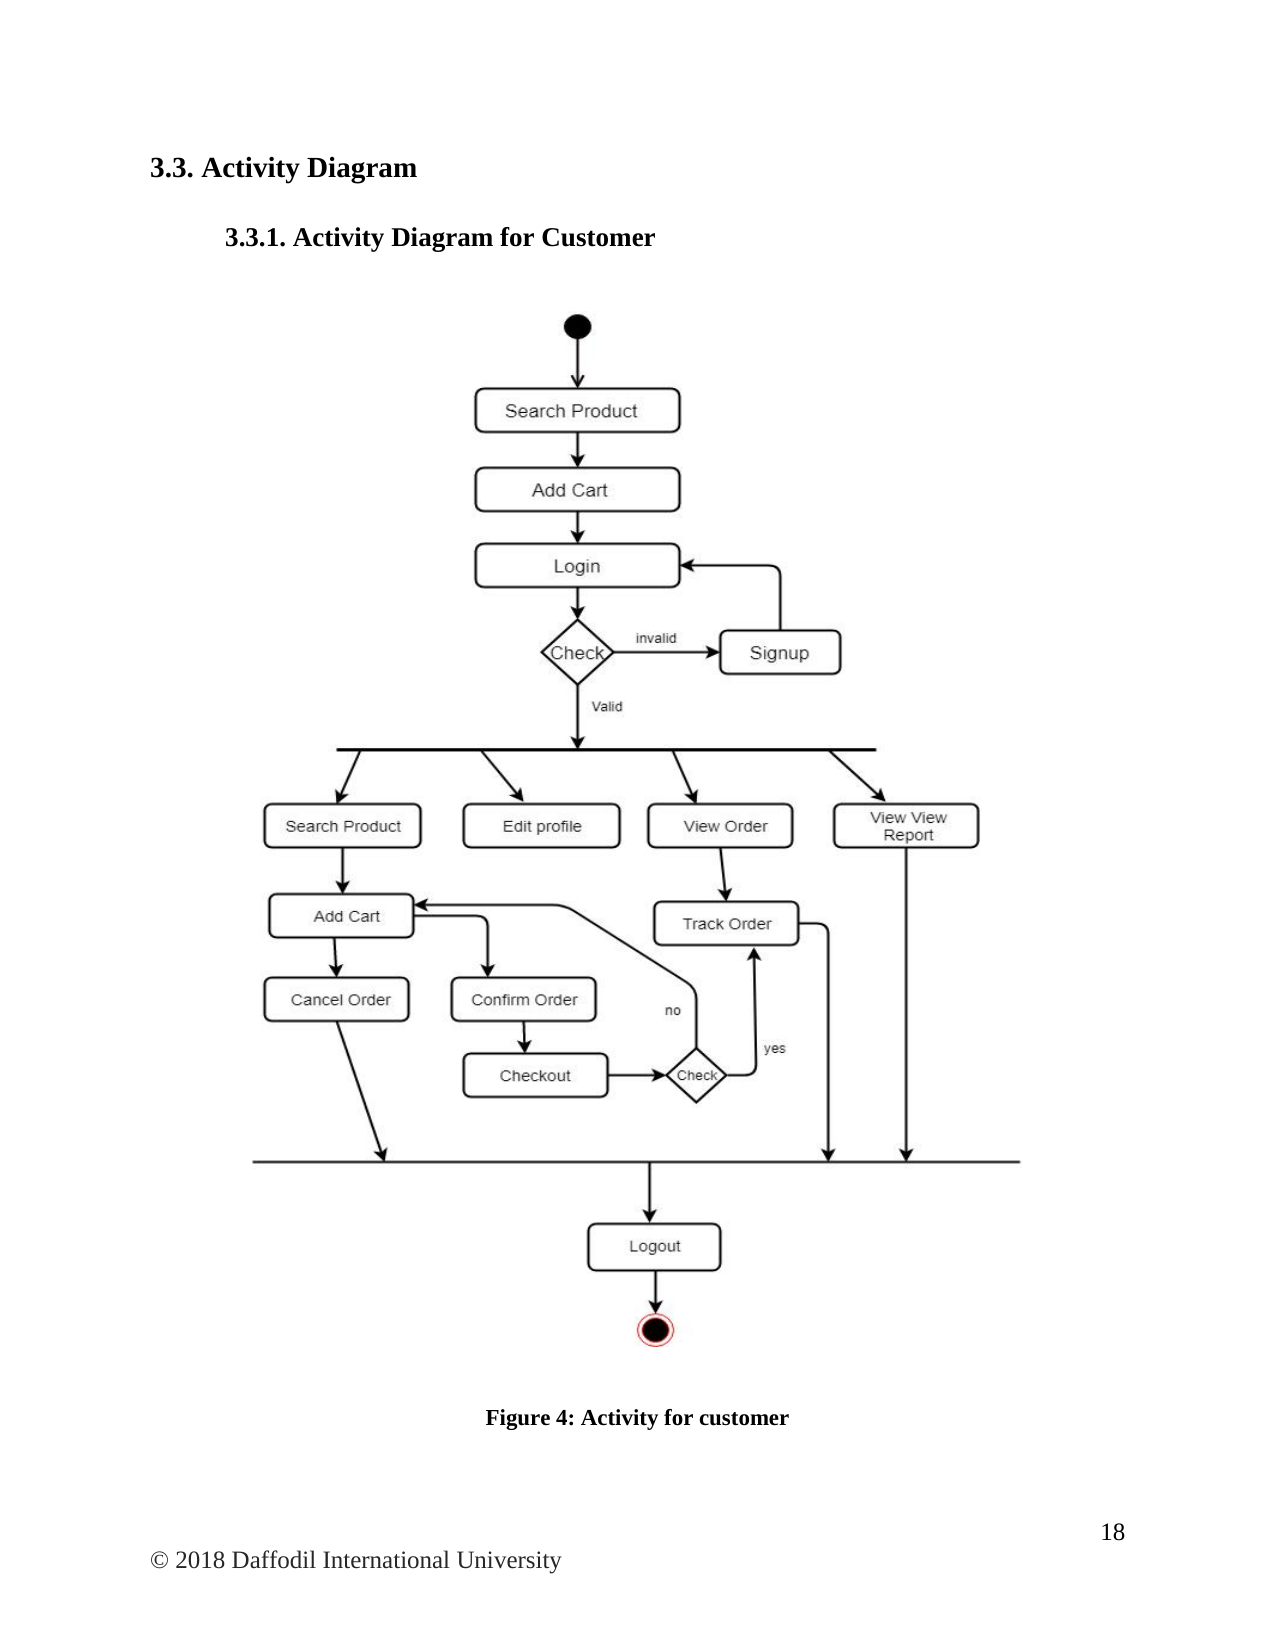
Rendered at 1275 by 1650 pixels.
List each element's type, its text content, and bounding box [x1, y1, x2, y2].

text 3.3.1. Activity Diagram for Customer [225, 221, 1125, 252]
text © 2018 Daffodil International University [150, 1545, 1125, 1574]
text 18 [150, 1517, 1125, 1545]
text Figure 4: Activity for customer [150, 1403, 1125, 1430]
text 3.3. Activity Diagram [150, 150, 1125, 183]
picture [251, 311, 1022, 1347]
